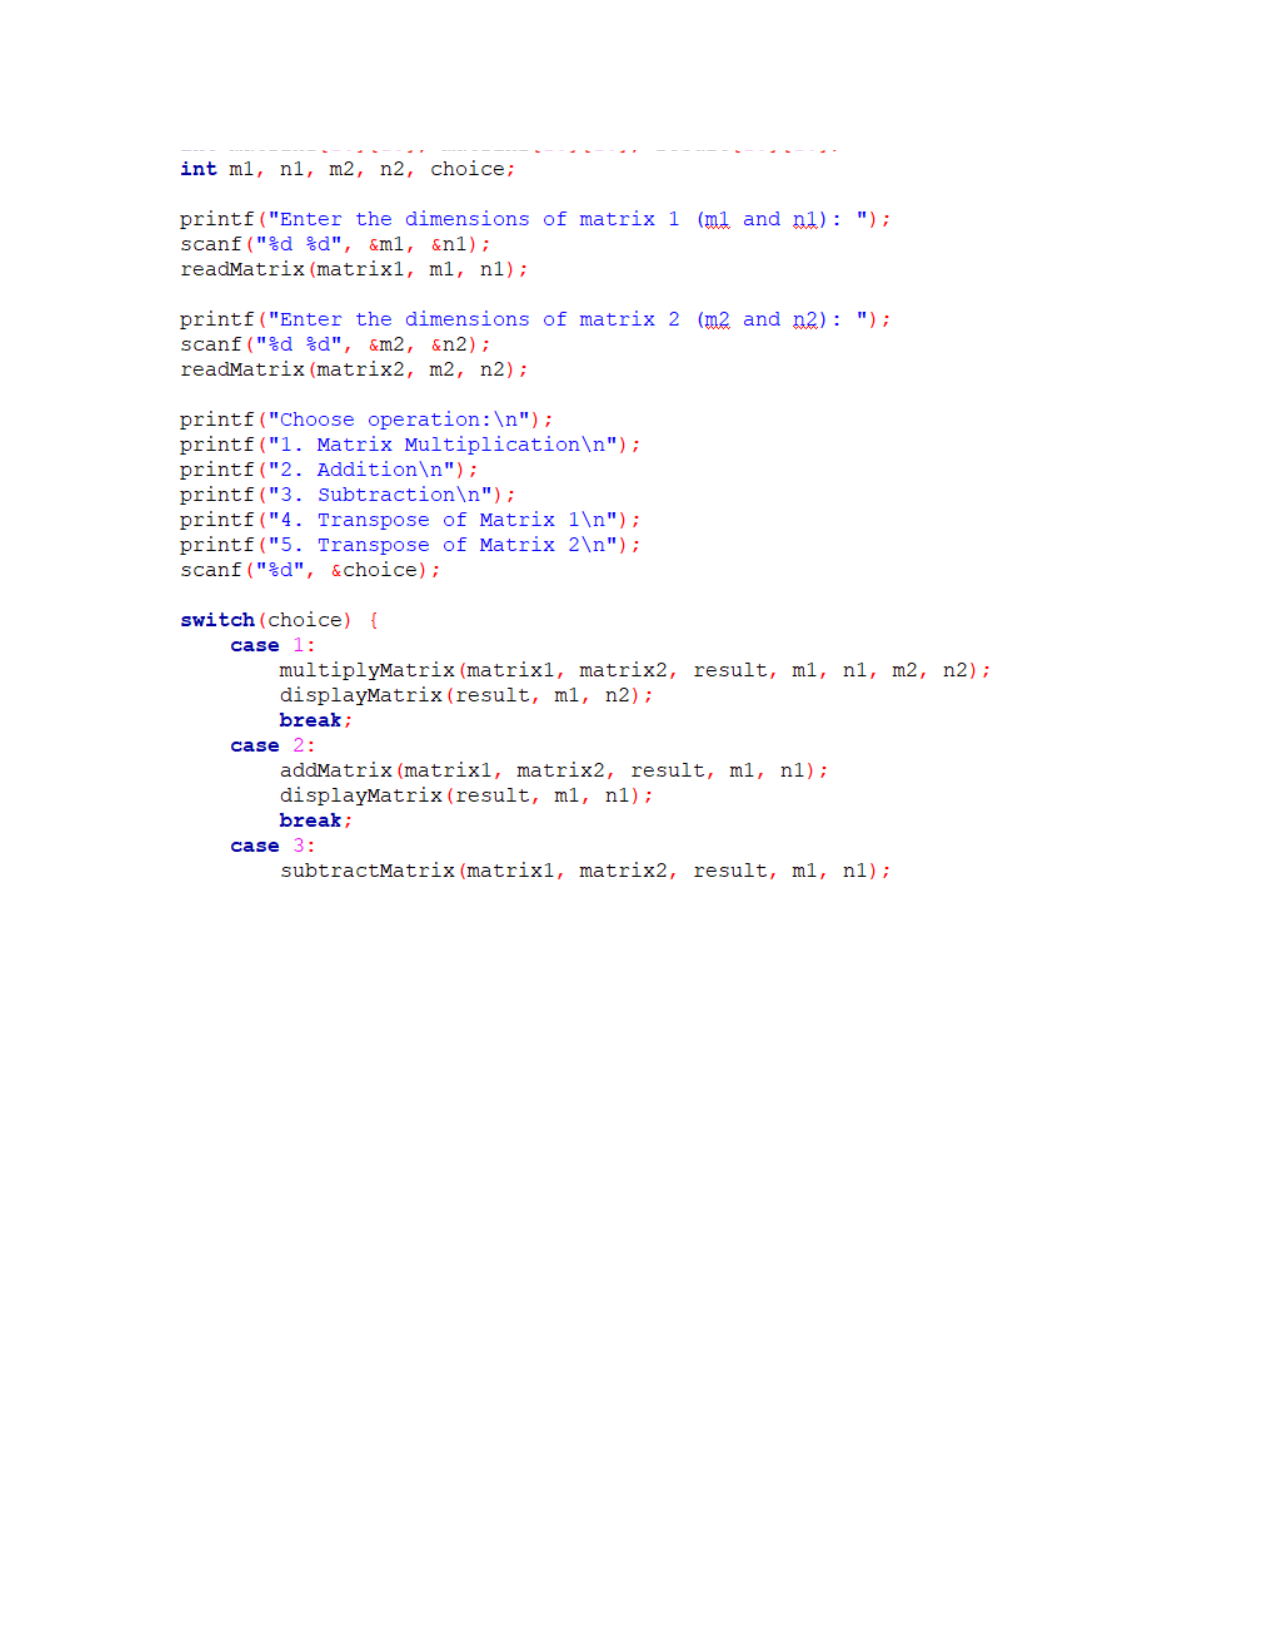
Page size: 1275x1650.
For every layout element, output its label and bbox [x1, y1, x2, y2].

picture [150, 150, 997, 887]
